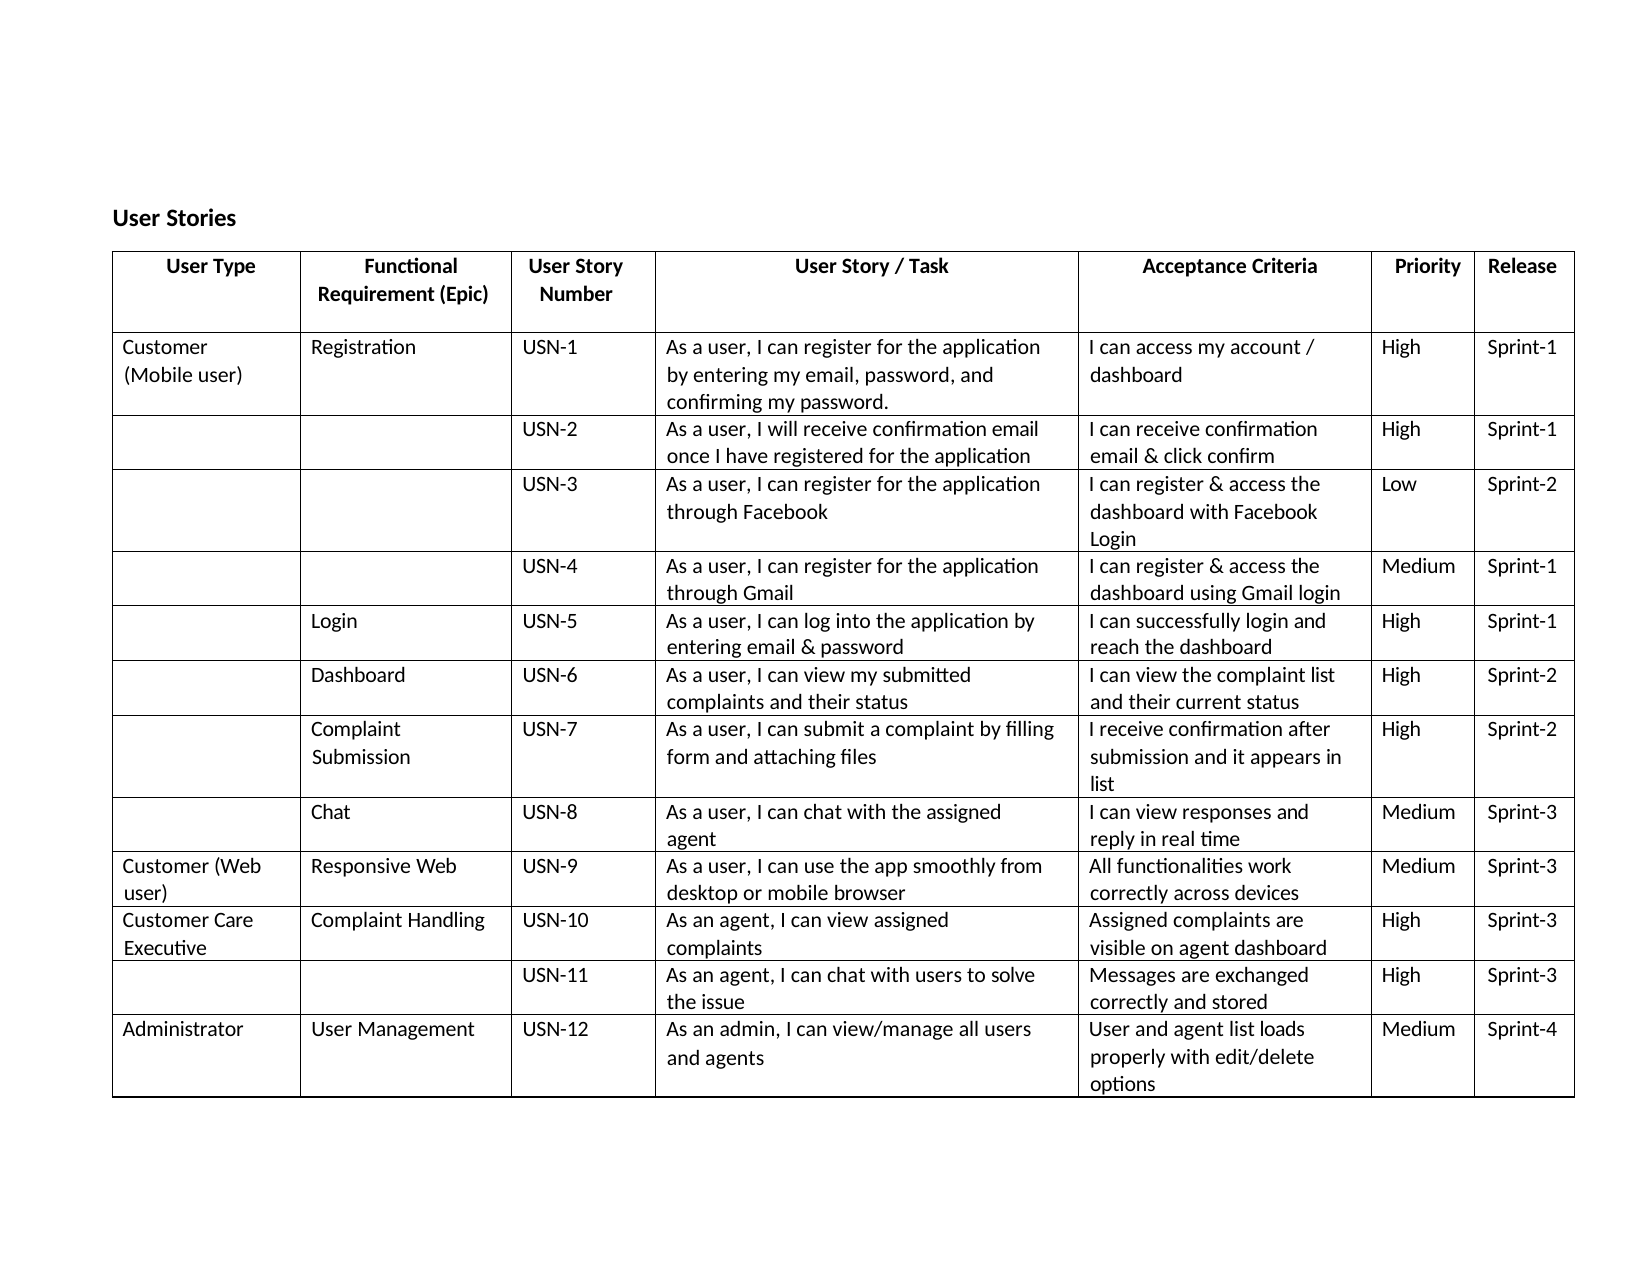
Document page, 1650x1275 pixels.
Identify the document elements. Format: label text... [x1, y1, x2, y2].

table_cell As an agent, I can chat with users to solve the issue [656, 961, 1078, 1014]
table_cell Medium [1372, 1015, 1474, 1096]
table_cell Medium [1372, 798, 1474, 851]
table_cell Sprint-1 [1475, 333, 1574, 414]
table_cell [301, 961, 511, 1014]
table_cell Sprint-3 [1475, 798, 1574, 851]
table_cell [113, 606, 300, 660]
table_cell Assigned complaints are visible on agent dashboard [1079, 907, 1371, 960]
table_cell Customer (Web user) [113, 852, 300, 906]
table_cell Sprint-2 [1475, 716, 1574, 797]
table_cell I can view the complaint list and their current status [1079, 661, 1371, 714]
table_cell [113, 416, 300, 469]
table_cell Messages are exchanged correctly and stored [1079, 961, 1371, 1014]
table_cell Sprint-1 [1475, 606, 1574, 660]
table_cell [113, 716, 300, 797]
table_cell I can view responses and reply in real time [1079, 798, 1371, 851]
table_cell Sprint-1 [1475, 552, 1574, 605]
table_header Acceptance Criteria [1079, 252, 1371, 332]
table_cell [113, 470, 300, 551]
table_cell USN-1 [512, 333, 655, 414]
table_cell Login [301, 606, 511, 660]
table_cell Responsive Web [301, 852, 511, 906]
table_cell [301, 552, 511, 605]
table_cell Sprint-4 [1475, 1015, 1574, 1096]
table_cell USN-8 [512, 798, 655, 851]
table_cell As a user, I can register for the application through Gmail [656, 552, 1078, 605]
table_cell High [1372, 606, 1474, 660]
table_cell Dashboard [301, 661, 511, 714]
table_cell [113, 798, 300, 851]
table_cell As a user, I can chat with the assigned agent [656, 798, 1078, 851]
table_cell I can receive confirmation email & click confirm [1079, 416, 1371, 469]
table_cell Sprint-3 [1475, 961, 1574, 1014]
table_header User Type [113, 252, 300, 332]
table_cell As a user, I can view my submitted complaints and their status [656, 661, 1078, 714]
table_cell [113, 661, 300, 714]
table_cell High [1372, 907, 1474, 960]
table_cell USN-11 [512, 961, 655, 1014]
table_cell High [1372, 961, 1474, 1014]
table_cell I can successfully login and reach the dashboard [1079, 606, 1371, 660]
table_cell As a user, I can submit a complaint by filling form and attaching files [656, 716, 1078, 797]
table_cell I can register & access the dashboard with Facebook Login [1079, 470, 1371, 551]
table_cell [113, 961, 300, 1014]
table_cell I can register & access the dashboard using Gmail login [1079, 552, 1371, 605]
table_header Functional Requirement (Epic) [301, 252, 511, 332]
table_cell Sprint-3 [1475, 907, 1574, 960]
table_cell USN-7 [512, 716, 655, 797]
table_cell User Management [301, 1015, 511, 1096]
table_cell Sprint-3 [1475, 852, 1574, 906]
table_cell As an agent, I can view assigned complaints [656, 907, 1078, 960]
table_cell USN-4 [512, 552, 655, 605]
table_header Release [1475, 252, 1574, 332]
table_cell Low [1372, 470, 1474, 551]
table_cell [301, 470, 511, 551]
table_cell Sprint-2 [1475, 470, 1574, 551]
table_cell Customer (Mobile user) [113, 333, 300, 414]
table_cell Administrator [113, 1015, 300, 1096]
table_cell As a user, I can register for the application through Facebook [656, 470, 1078, 551]
table_cell As a user, I can register for the application by entering my email, password, and confirming my password. [656, 333, 1078, 414]
table_cell Sprint-1 [1475, 416, 1574, 469]
table_cell Medium [1372, 852, 1474, 906]
table_cell As a user, I can log into the application by entering email & password [656, 606, 1078, 660]
table_cell Complaint Handling [301, 907, 511, 960]
table_cell Medium [1372, 552, 1474, 605]
table_cell High [1372, 661, 1474, 714]
table_cell High [1372, 333, 1474, 414]
table_cell USN-2 [512, 416, 655, 469]
table_cell All functionalities work correctly across devices [1079, 852, 1371, 906]
table_cell I receive confirmation after submission and it appears in list [1079, 716, 1371, 797]
table_cell USN-3 [512, 470, 655, 551]
table_cell USN-5 [512, 606, 655, 660]
table_header User Story / Task [656, 252, 1078, 332]
table_cell Complaint Submission [301, 716, 511, 797]
table_cell User and agent list loads properly with edit/delete options [1079, 1015, 1371, 1096]
table_cell [301, 416, 511, 469]
table_header Priority [1372, 252, 1474, 332]
table_cell High [1372, 416, 1474, 469]
table_cell As a user, I can use the app smoothly from desktop or mobile browser [656, 852, 1078, 906]
table_cell USN-10 [512, 907, 655, 960]
table_cell USN-9 [512, 852, 655, 906]
table_cell Sprint-2 [1475, 661, 1574, 714]
table_cell Customer Care Executive [113, 907, 300, 960]
table_cell As an admin, I can view/manage all users and agents [656, 1015, 1078, 1096]
table_header User Story Number [512, 252, 655, 332]
table_cell Chat [301, 798, 511, 851]
table_cell High [1372, 716, 1474, 797]
table_cell Registration [301, 333, 511, 414]
table_cell USN-6 [512, 661, 655, 714]
table_cell As a user, I will receive confirmation email once I have registered for the application [656, 416, 1078, 469]
table_cell [113, 552, 300, 605]
table_cell I can access my account / dashboard [1079, 333, 1371, 414]
table_cell USN-12 [512, 1015, 655, 1096]
text User Stories [112, 203, 1575, 233]
